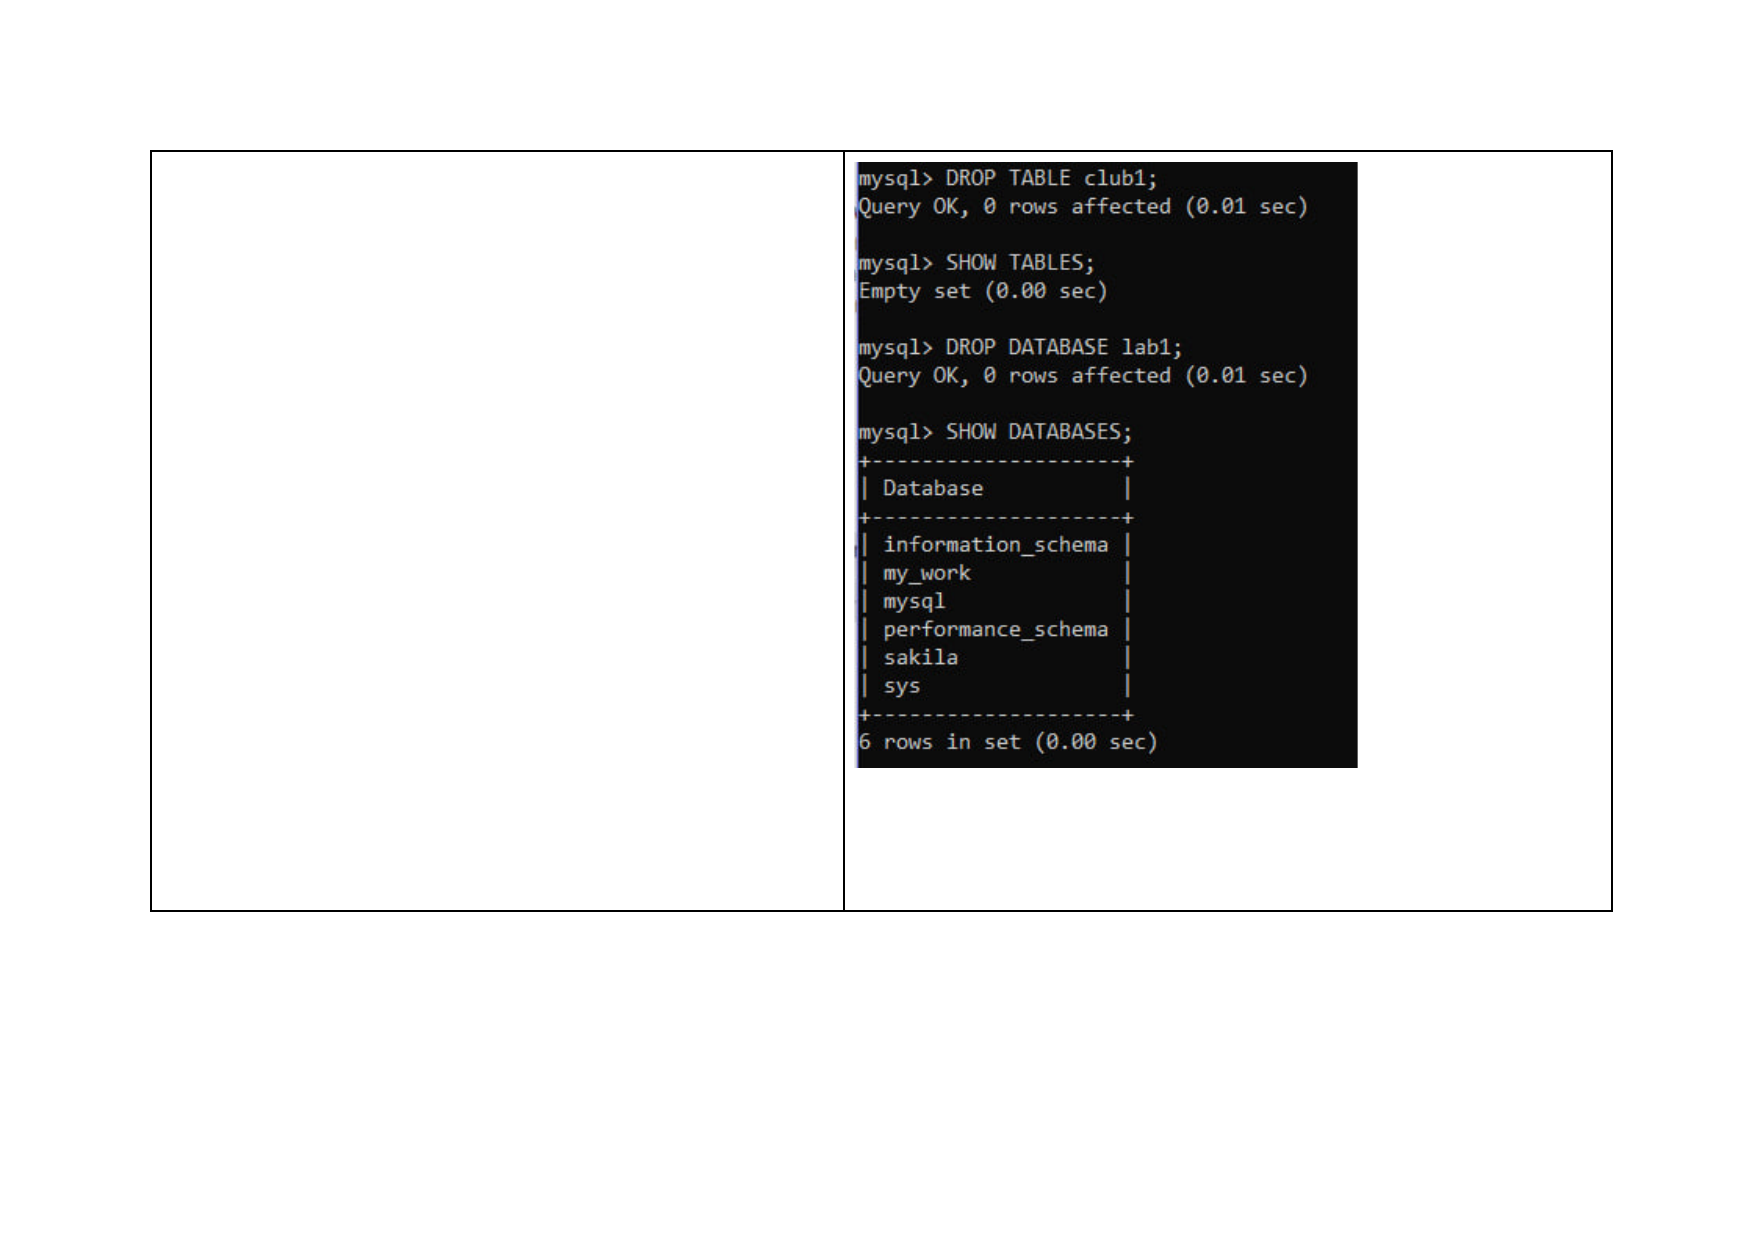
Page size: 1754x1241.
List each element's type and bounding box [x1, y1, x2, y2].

table_cell [845, 152, 1611, 909]
picture [854, 162, 1358, 768]
table_cell [152, 152, 843, 909]
